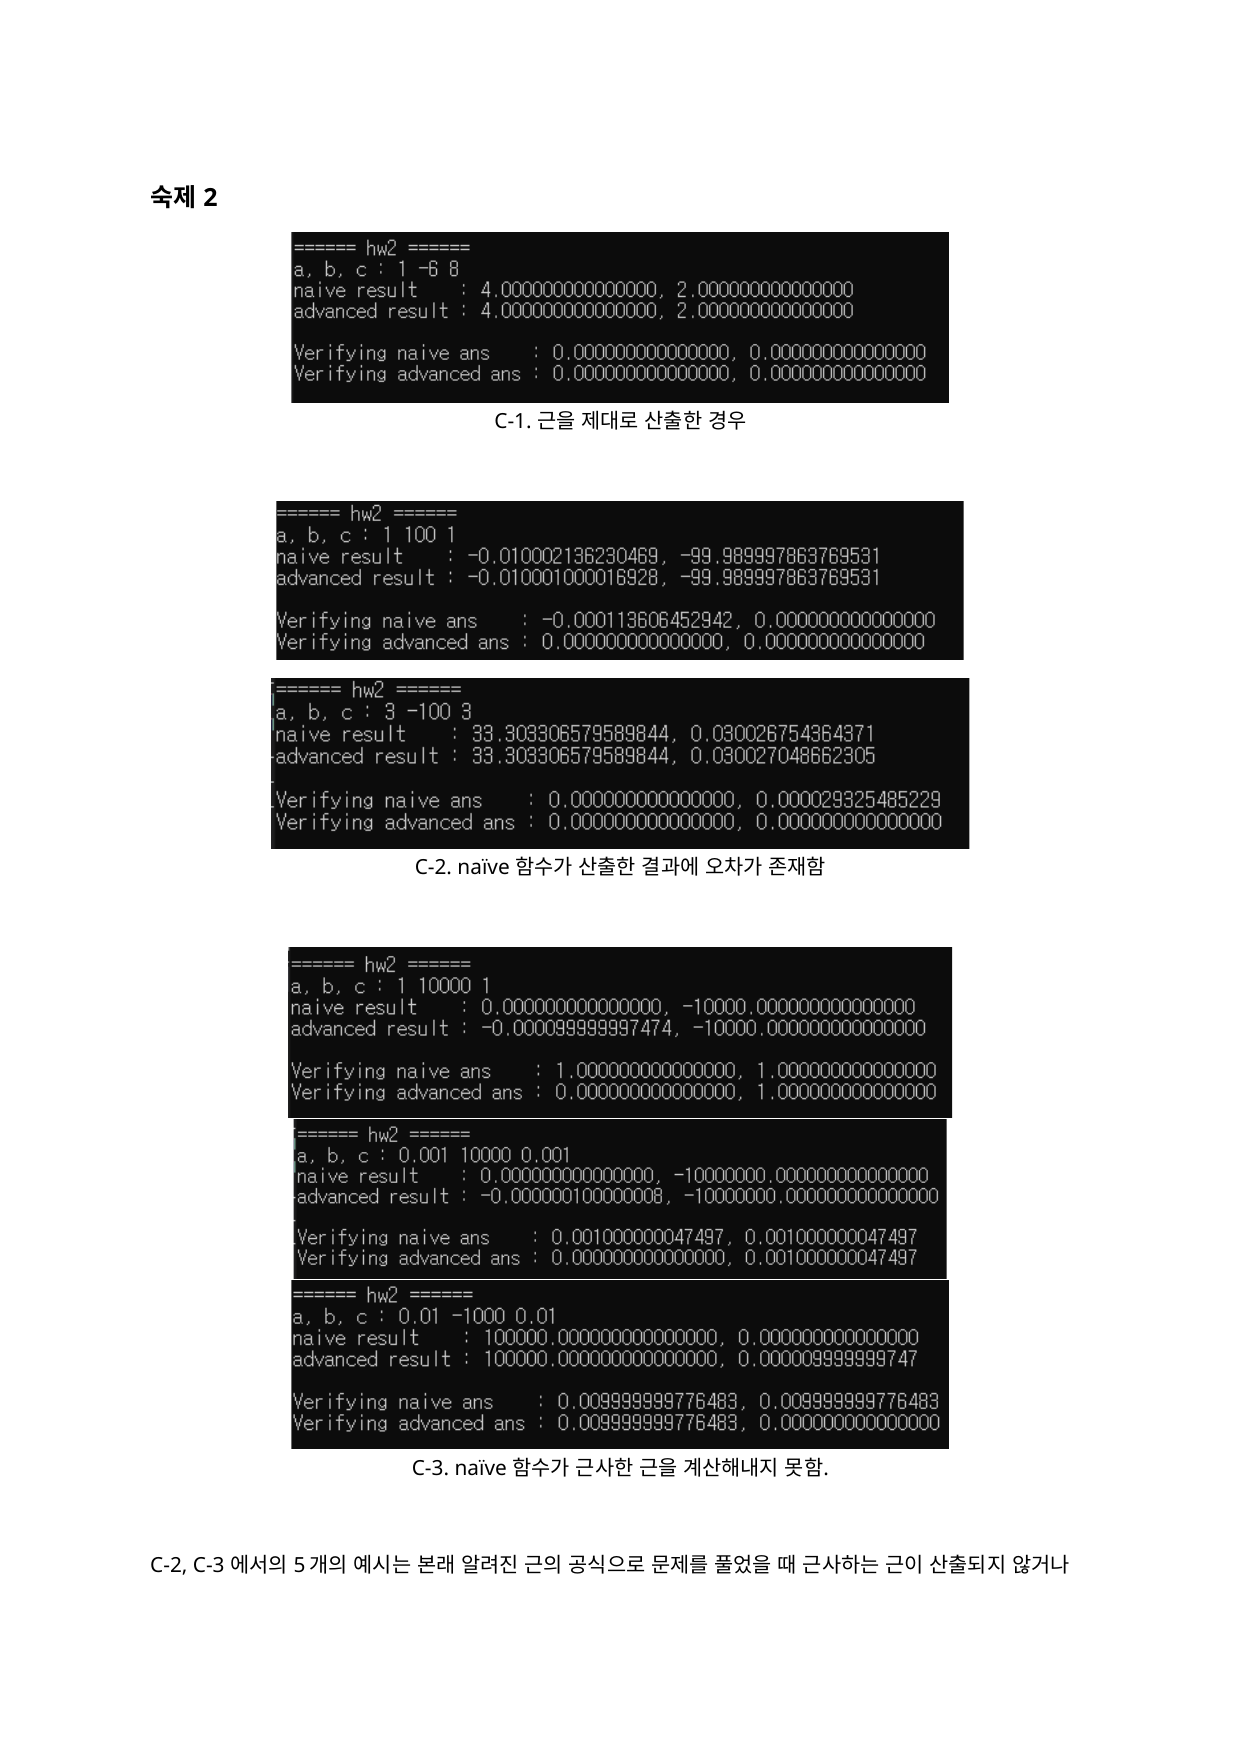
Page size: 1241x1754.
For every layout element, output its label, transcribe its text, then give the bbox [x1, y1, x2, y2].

picture [271, 678, 970, 849]
picture [291, 232, 949, 403]
picture [288, 947, 953, 1118]
text 숙제 2 [150, 177, 1090, 213]
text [150, 1548, 1090, 1578]
picture [291, 1280, 949, 1449]
picture [276, 501, 964, 660]
picture [293, 1119, 947, 1279]
